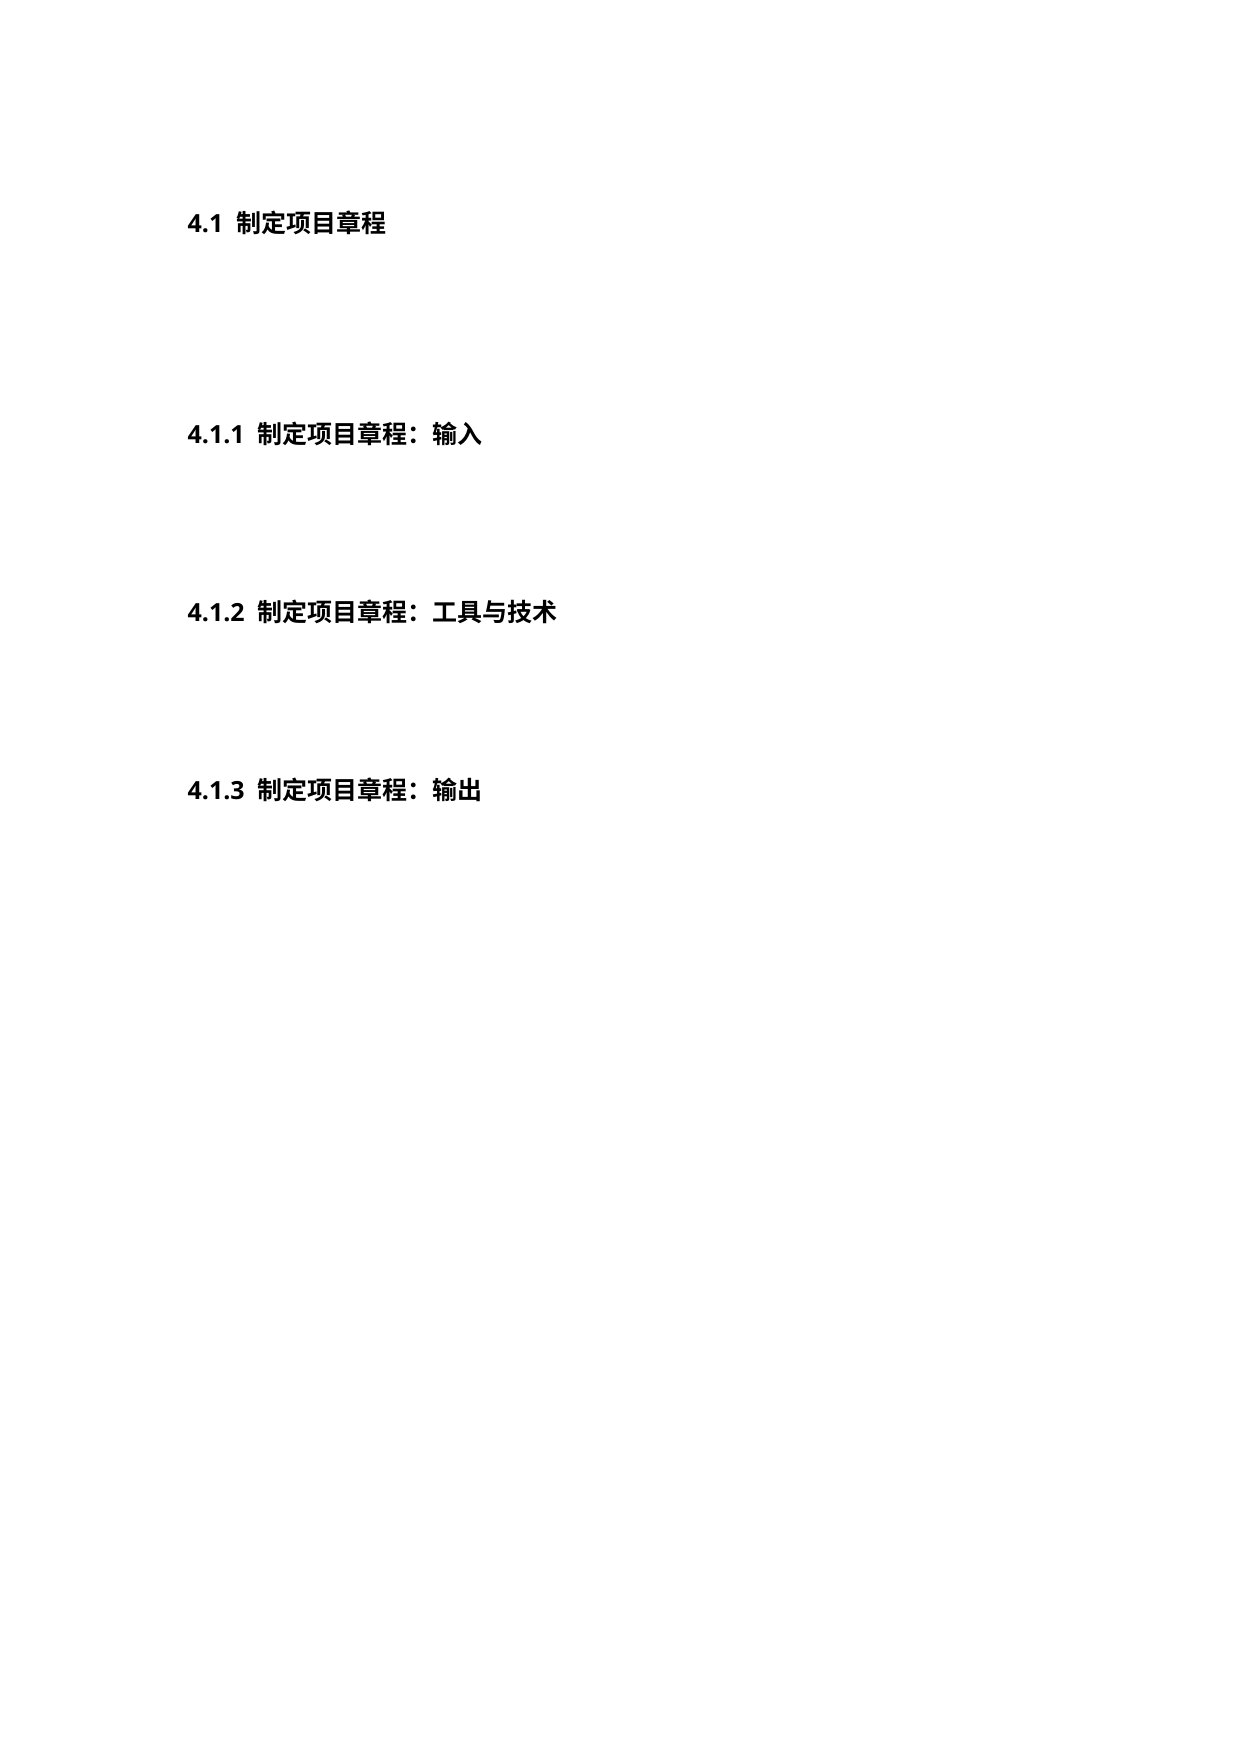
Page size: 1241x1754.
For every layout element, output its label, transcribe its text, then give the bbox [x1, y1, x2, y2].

subtitle 4.1 制定项目章程 [187, 189, 1053, 254]
subtitle 4.1.3 制定项目章程：输出 [187, 756, 1053, 821]
subtitle 4.1.1 制定项目章程：输入 [187, 400, 1053, 465]
subtitle 4.1.2 制定项目章程：工具与技术 [187, 578, 1053, 643]
